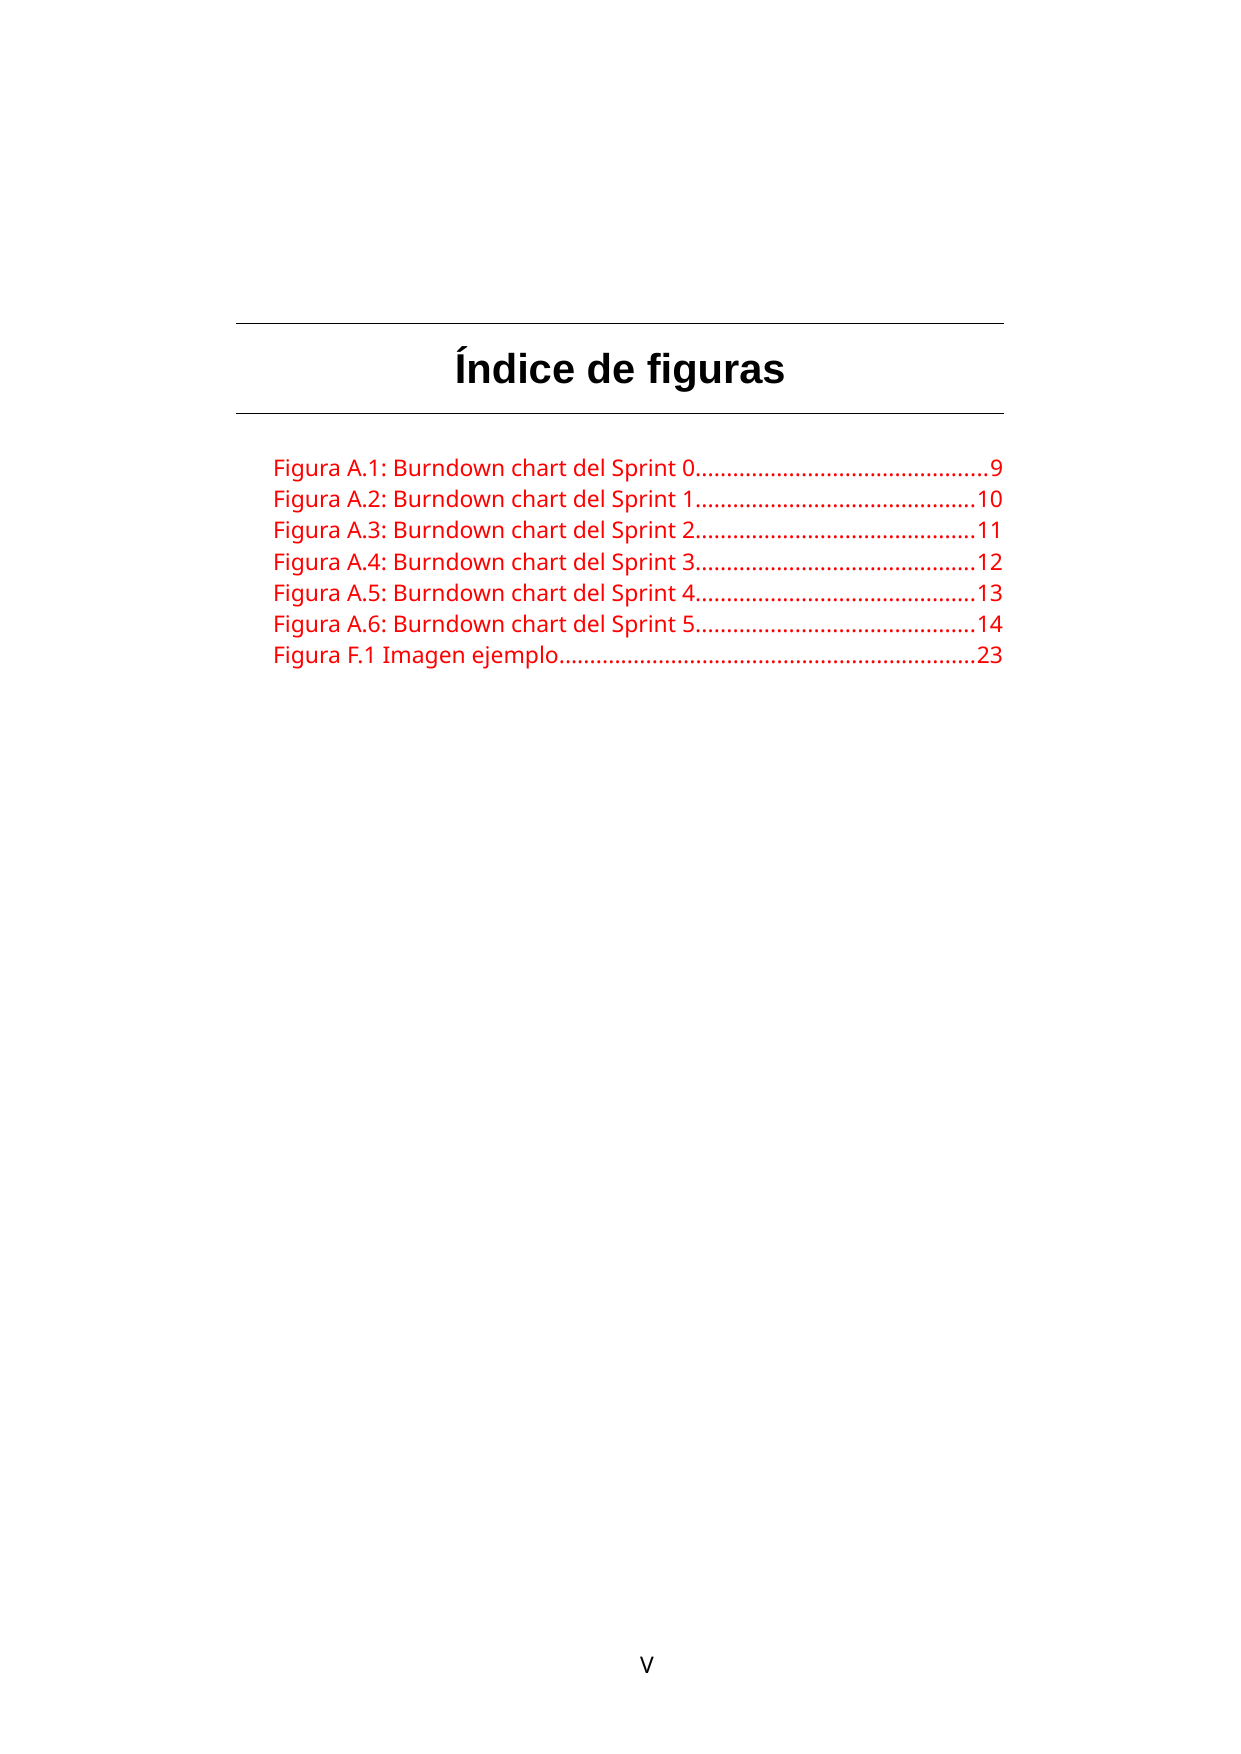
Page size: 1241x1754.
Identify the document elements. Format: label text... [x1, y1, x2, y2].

text Índice de figuras [236, 324, 1004, 413]
text Figura A.2: Burndown chart del Sprint 1. 10 [236, 483, 1004, 514]
text Figura A.4: Burndown chart del Sprint 3. 12 [236, 546, 1004, 577]
text Figura F.1 Imagen ejemplo 23 [236, 639, 1004, 671]
text Figura A.6: Burndown chart del Sprint 5. 14 [236, 608, 1004, 639]
text Figura A.5: Burndown chart del Sprint 4. 13 [236, 577, 1004, 608]
text Figura A.1: Burndown chart del Sprint 0. 9 [236, 452, 1004, 483]
text Figura A.3: Burndown chart del Sprint 2. 11 [236, 514, 1004, 546]
